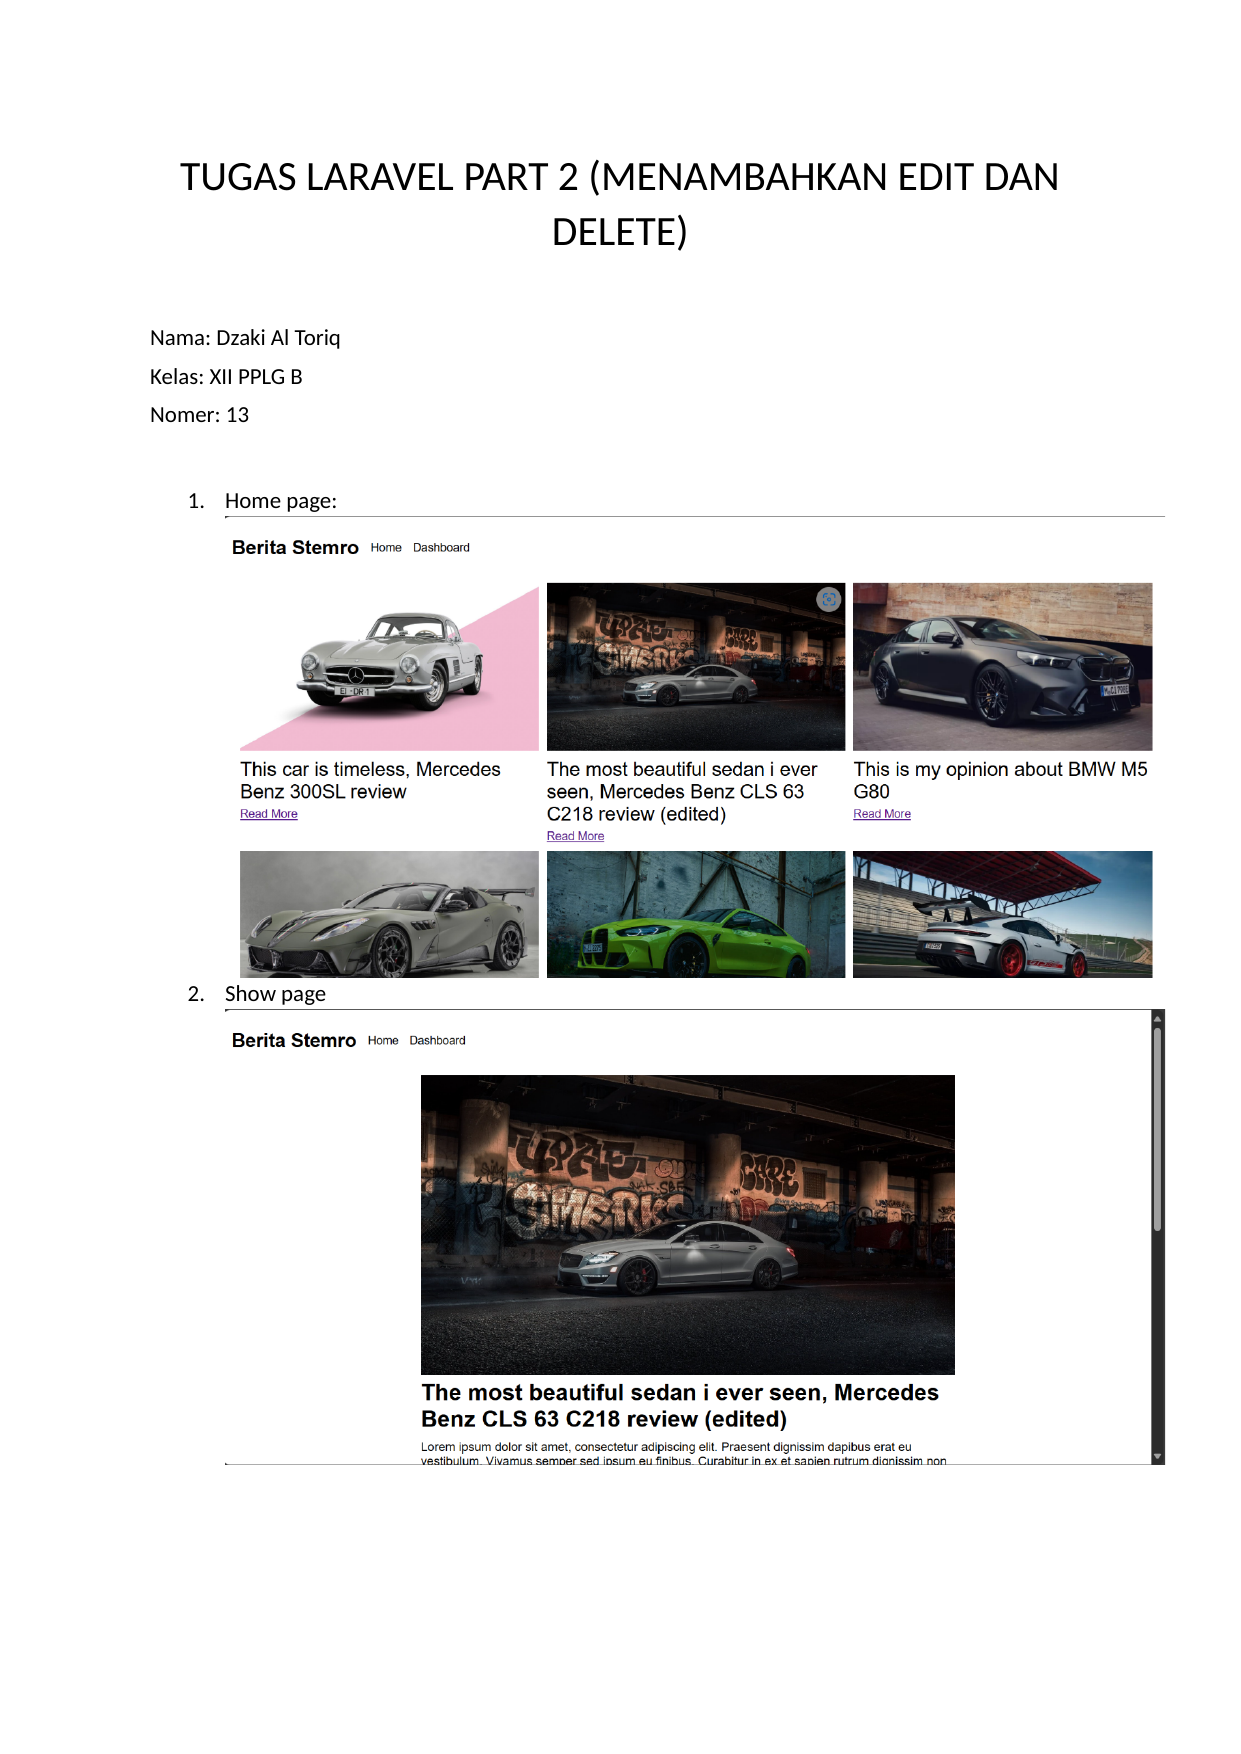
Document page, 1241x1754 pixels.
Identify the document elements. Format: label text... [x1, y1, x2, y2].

list Show page [187, 979, 1090, 1007]
text TUGAS LARAVEL PART 2 (MENAMBAHKAN EDIT DAN DELETE) [150, 150, 1090, 256]
text Kelas: XII PPLG B [150, 362, 1090, 390]
picture [225, 516, 1166, 978]
picture [225, 1009, 1166, 1465]
text Nama: Dzaki Al Toriq [150, 323, 1090, 351]
text Nomer: 13 [150, 400, 1090, 428]
